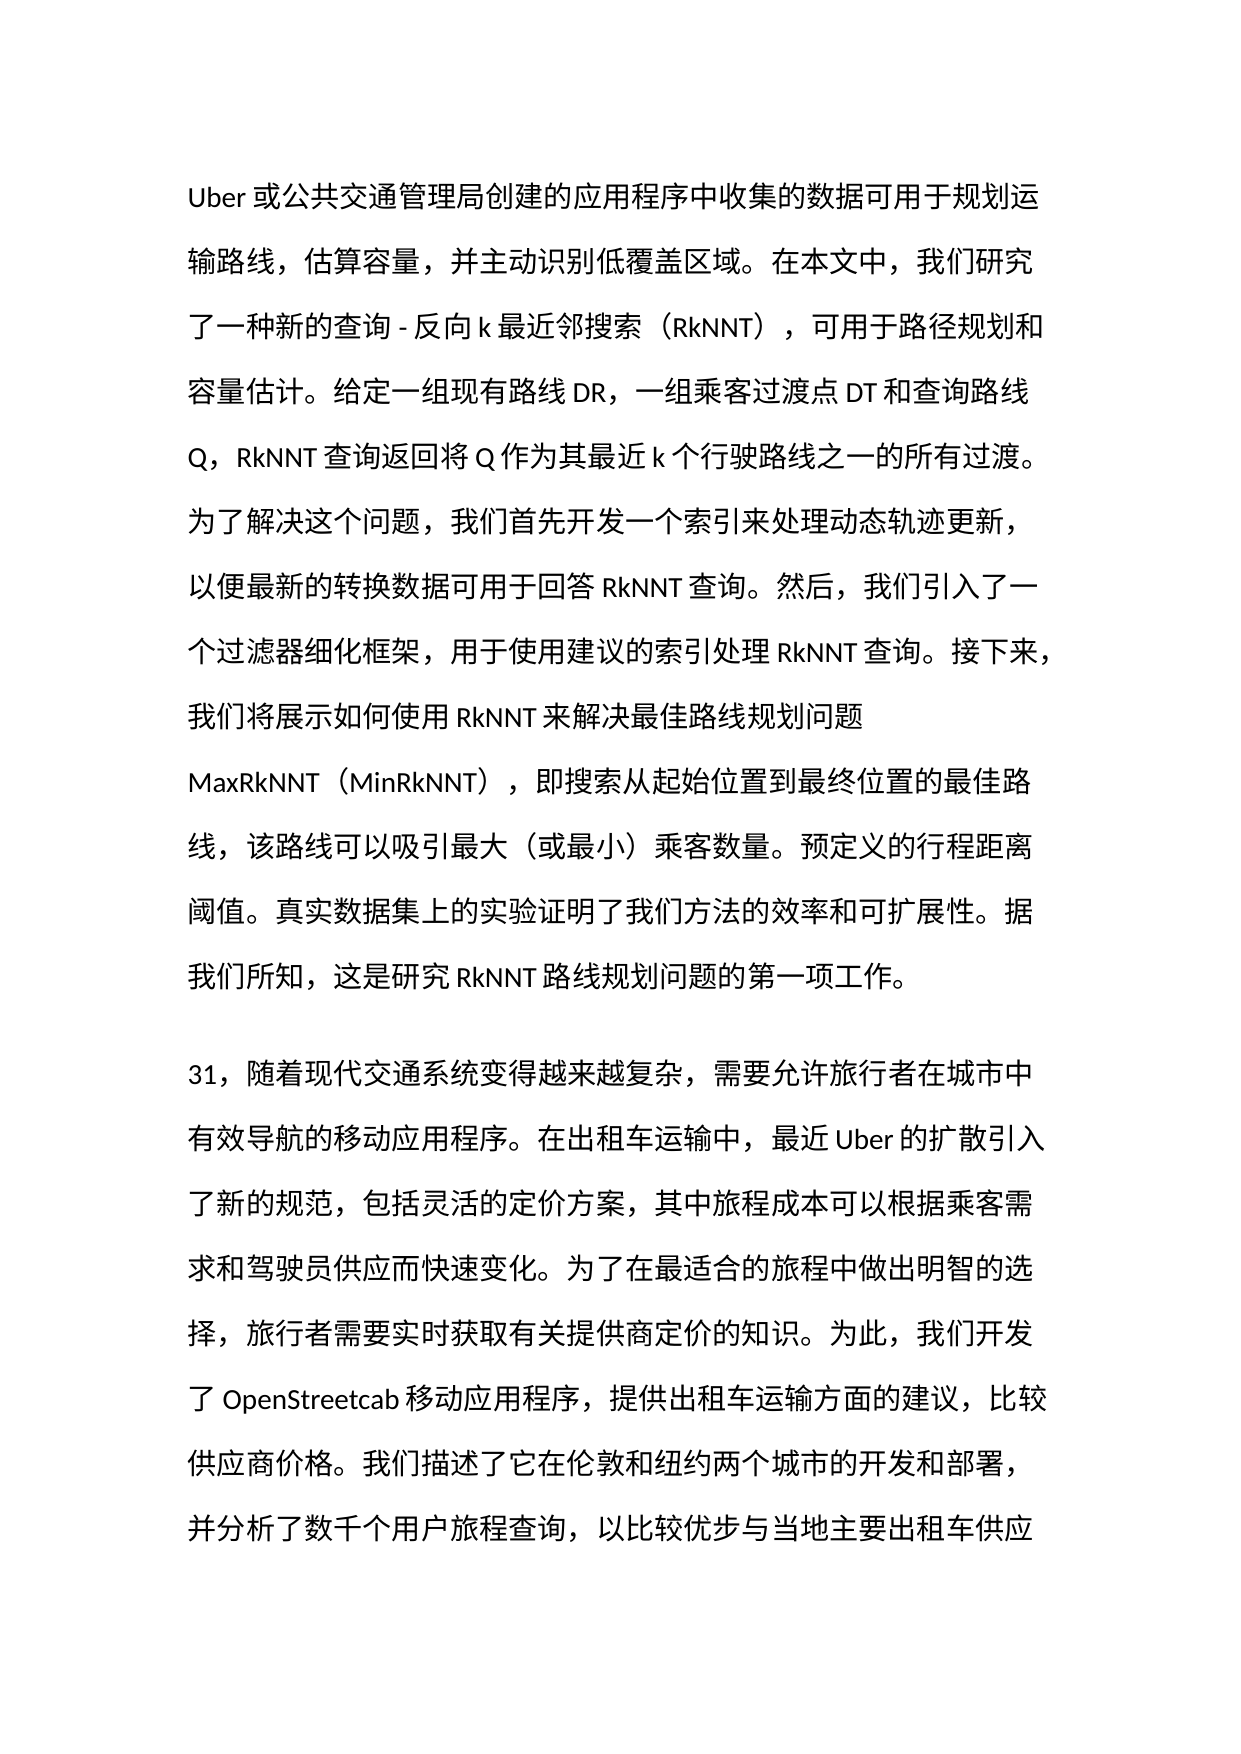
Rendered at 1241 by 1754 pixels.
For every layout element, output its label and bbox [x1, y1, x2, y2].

text [187, 162, 1053, 1007]
text [187, 1039, 1053, 1559]
